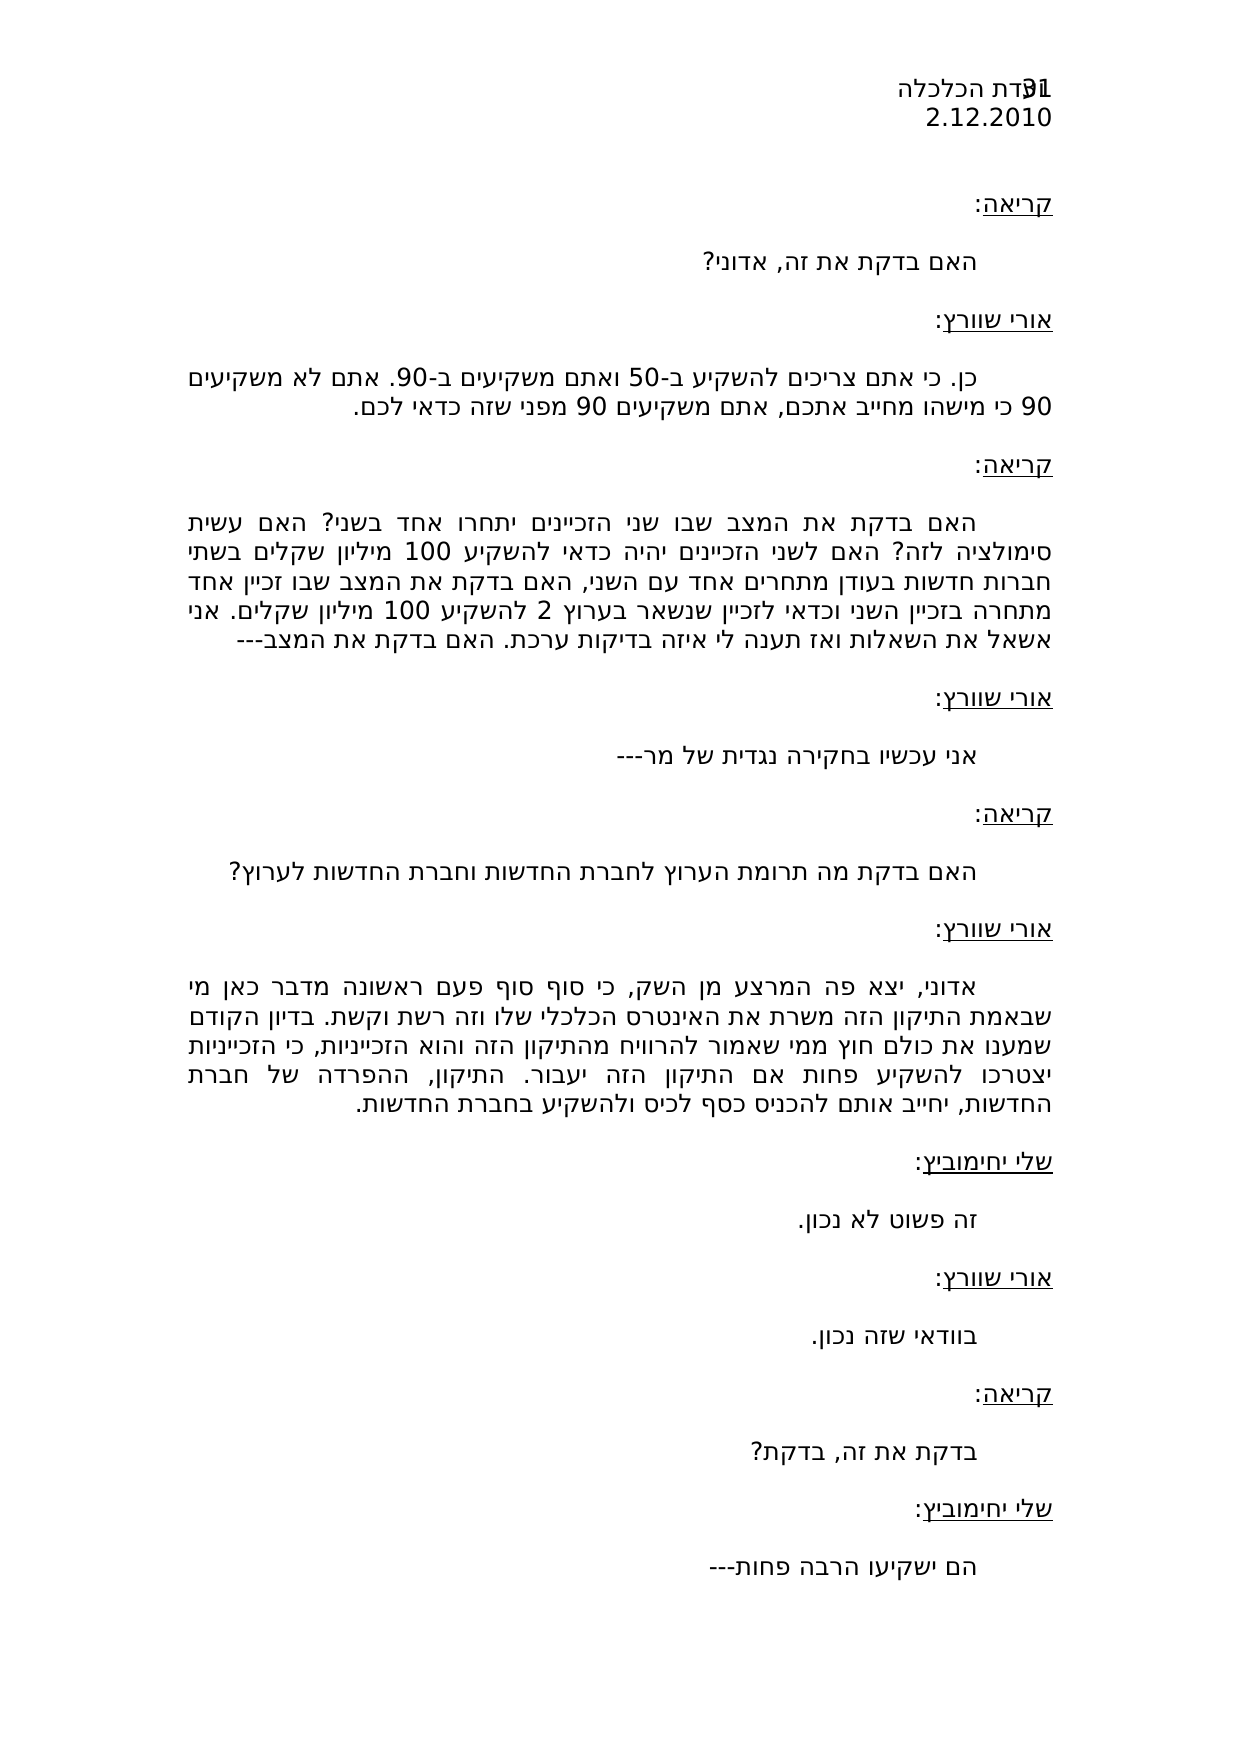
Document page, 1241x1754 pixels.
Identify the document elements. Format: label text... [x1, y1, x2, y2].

text בדקת את זה, בדקת? [187, 1437, 1053, 1466]
text כן. כי אתם צריכים להשקיע ב-50 ואתם משקיעים ב-90. אתם לא משקיעים 90 כי מישהו מחייב אתכם, אתם משקיעים 90 מפני שזה כדאי לכם. [187, 363, 1053, 422]
text אורי שוורץ: [187, 683, 1053, 712]
text הם ישקיעו הרבה פחות--- [187, 1552, 1053, 1582]
text זה פשוט לא נכון. [187, 1205, 1053, 1234]
text האם בדקת את המצב שבו שני הזכיינים יתחרו אחד בשני? האם עשית סימולציה לזה? האם לשני הזכיינים יהיה כדאי להשקיע 100 מיליון שקלים בשתי חברות חדשות בעודן מתחרים אחד עם השני, האם בדקת את המצב שבו זכיין אחד מתחרה בזכיין השני וכדאי לזכיין שנשאר בערוץ 2 להשקיע 100 מיליון שקלים. אני אשאל את השאלות ואז תענה לי איזה בדיקות ערכת. האם בדקת את המצב--- [187, 508, 1053, 654]
text אני עכשיו בחקירה נגדית של מר--- [187, 741, 1053, 770]
text אורי שוורץ: [187, 914, 1053, 944]
text שלי יחימוביץ: [187, 1147, 1053, 1176]
text האם בדקת מה תרומת הערוץ לחברת החדשות וחברת החדשות לערוץ? [187, 857, 1053, 886]
text קריאה: [187, 189, 1053, 219]
text בוודאי שזה נכון. [187, 1321, 1053, 1350]
text קריאה: [187, 1379, 1053, 1408]
text שלי יחימוביץ: [187, 1494, 1053, 1524]
text קריאה: [187, 450, 1053, 479]
text קריאה: [187, 799, 1053, 828]
text אורי שוורץ: [187, 1263, 1053, 1292]
text אורי שוורץ: [187, 305, 1053, 334]
text האם בדקת את זה, אדוני? [187, 247, 1053, 277]
text אדוני, יצא פה המרצע מן השק, כי סוף סוף פעם ראשונה מדבר כאן מי שבאמת התיקון הזה משרת את האינטרס הכלכלי שלו וזה רשת וקשת. בדיון הקודם שמענו את כולם חוץ ממי שאמור להרוויח מהתיקון הזה והוא הזכייניות, כי הזכייניות יצטרכו להשקיע פחות אם התיקון הזה יעבור. התיקון, ההפרדה של חברת החדשות, יחייב אותם להכניס כסף לכיס ולהשקיע בחברת החדשות. [187, 972, 1053, 1118]
